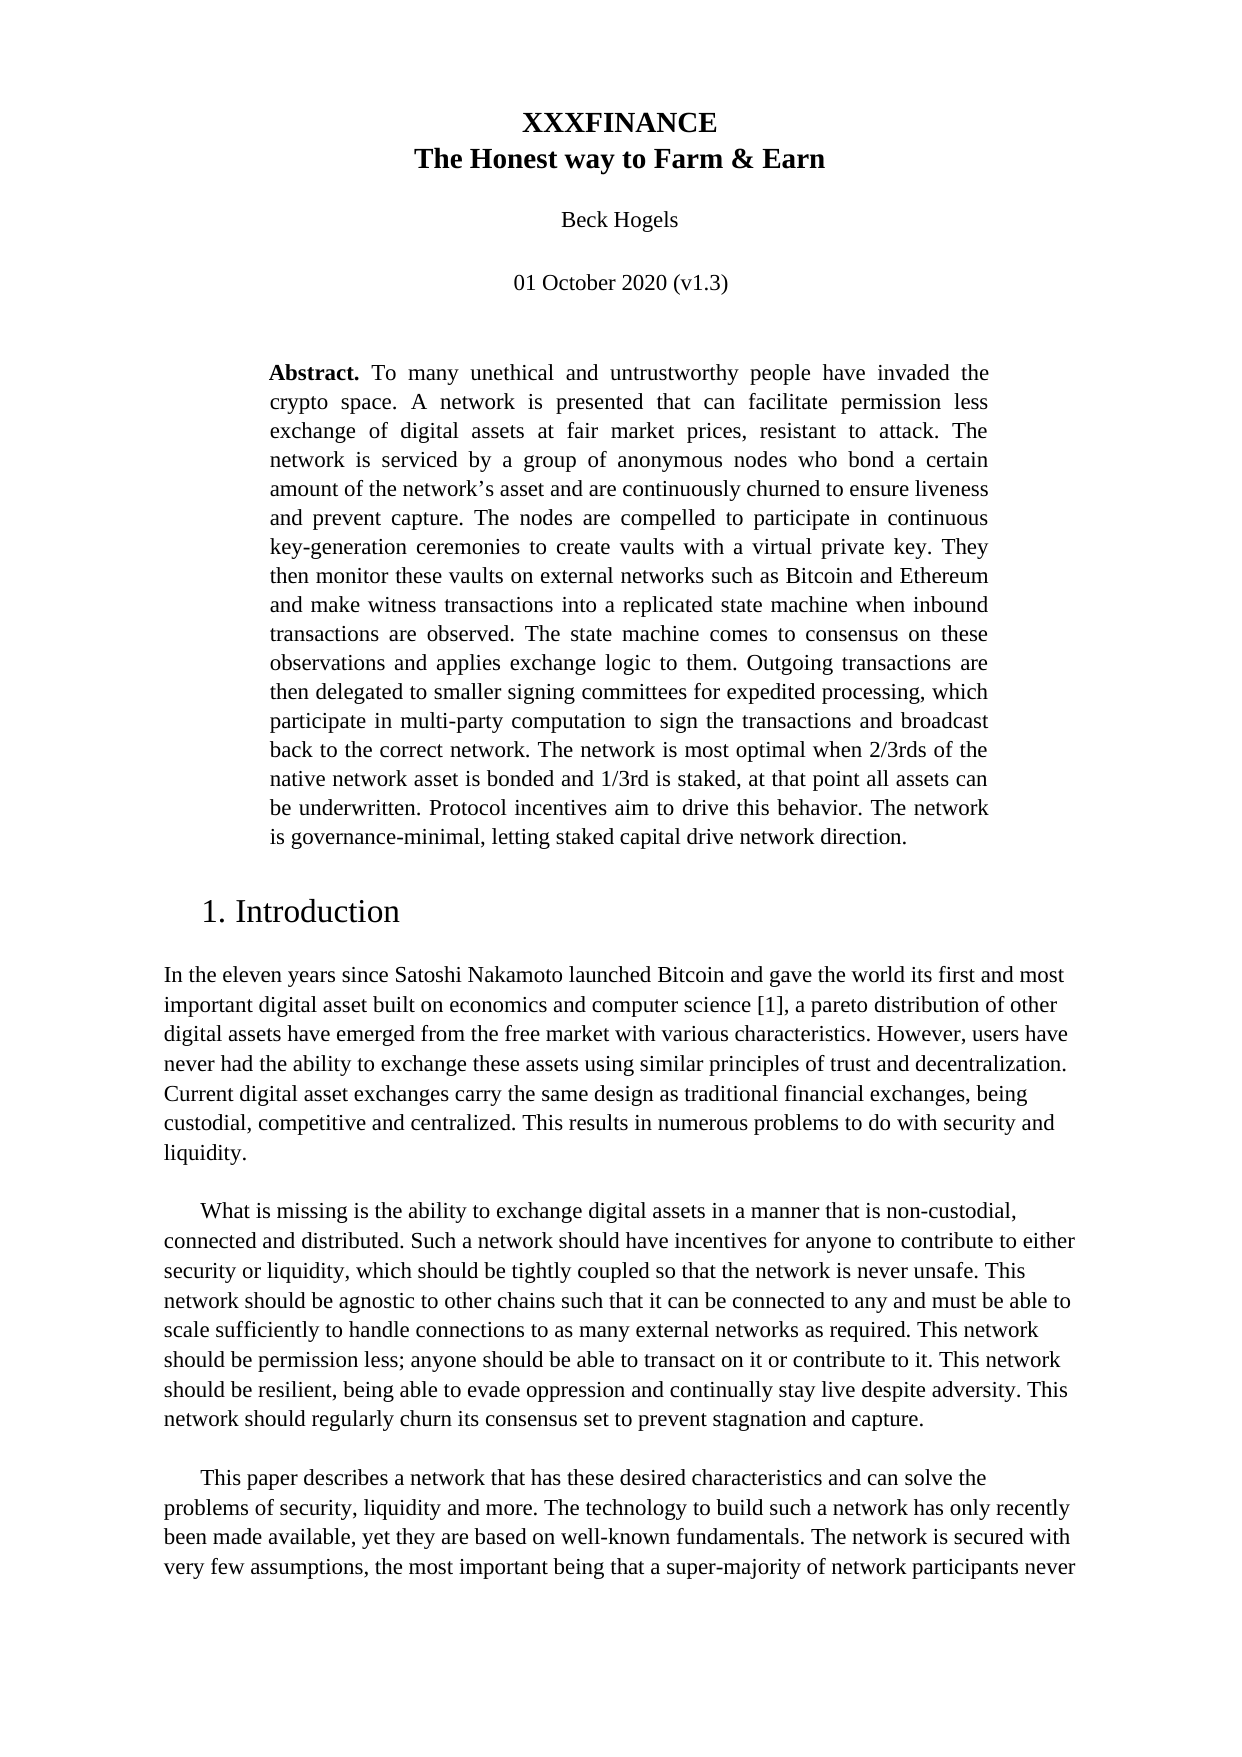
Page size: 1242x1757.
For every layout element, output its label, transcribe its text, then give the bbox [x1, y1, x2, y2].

text XXXFINANCE [162, 105, 1077, 139]
text The Honest way to Farm & Earn [162, 141, 1077, 175]
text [164, 1464, 1077, 1579]
subtitle 1. Introduction [201, 891, 1077, 929]
text Beck Hogels [164, 206, 1075, 232]
text 01 October 2020 (v1.3) [164, 269, 1077, 295]
text Abstract. To many unethical and untrustworthy people have invaded the crypto space. A network is presented that can facilitate permission less exchange of digital assets at fair market prices, resistant to attack. The network is serviced by a group of anonymous nodes who bond a certain amount of the network’s asset and are continuously churned to ensure liveness and prevent capture. The nodes are compelled to participate in continuous key-generation ceremonies to create vaults with a virtual private key. They then monitor these vaults on external networks such as Bitcoin and Ethereum and make witness transactions into a replicated state machine when inbound transactions are observed. The state machine comes to consensus on these observations and applies exchange logic to them. Outgoing transactions are then delegated to smaller signing committees for expedited processing, which participate in multi-party computation to sign the transactions and broadcast back to the correct network. The network is most optimal when 2/3rds of the native network asset is bonded and 1/3rd is staked, at that point all assets can be underwritten. Protocol incentives aim to drive this behavior. The network is governance-minimal, letting staked capital drive network direction. [268, 359, 990, 849]
text In the eleven years since Satoshi Nakamoto launched Bitcoin and gave the world its first and most important digital asset built on economics and computer science [1], a pareto distribution of other digital assets have emerged from the free market with various characteristics. However, users have never had the ability to exchange these assets using similar principles of trust and decentralization. Current digital asset exchanges carry the same design as traditional financial exchanges, being custodial, competitive and centralized. This results in numerous problems to do with security and liquidity. [164, 961, 1077, 1166]
text What is missing is the ability to exchange digital assets in a manner that is non-custodial, connected and distributed. Such a network should have incentives for anyone to contribute to either security or liquidity, which should be tightly coupled so that the network is never unsafe. This network should be agnostic to other chains such that it can be connected to any and must be able to scale sufficiently to handle connections to as many external networks as required. This network should be permission less; anyone should be able to transact on it or contribute to it. This network should be resilient, being able to evade oppression and continually stay live despite adversity. This network should regularly churn its consensus set to prevent stagnation and capture. [164, 1198, 1077, 1432]
